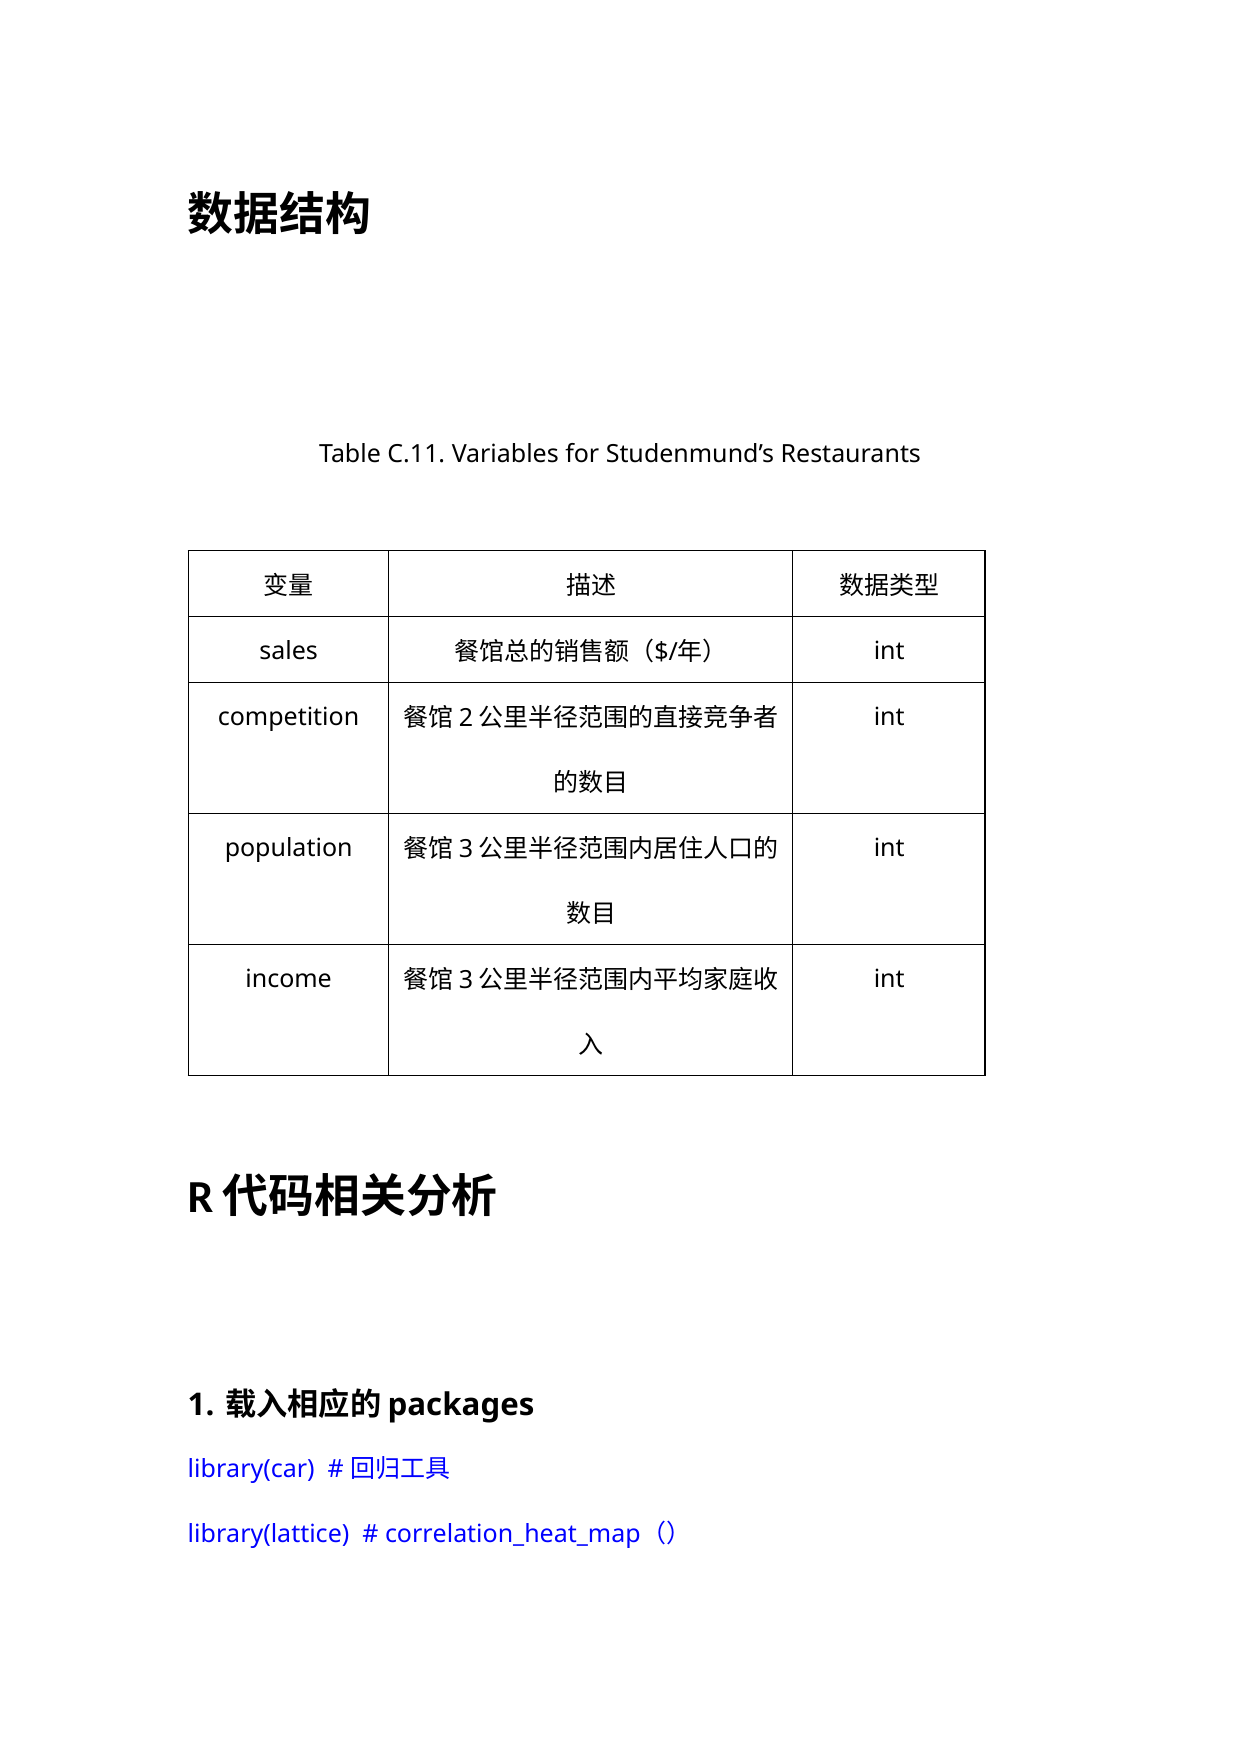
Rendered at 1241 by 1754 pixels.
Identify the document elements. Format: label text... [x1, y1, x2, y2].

table_cell 餐馆总的销售额（$/年） [389, 617, 792, 682]
table_cell 餐馆3公里半径范围内居住人口的数目 [389, 814, 792, 944]
text library(lattice) # correlation_heat_map（） [187, 1499, 1053, 1564]
table_cell sales [189, 617, 388, 682]
table_cell int [793, 814, 984, 944]
subtitle R代码相关分析 [187, 1144, 1053, 1242]
table_cell int [793, 683, 984, 813]
list 载入相应的packages [187, 1369, 1053, 1434]
table_cell int [793, 617, 984, 682]
table_cell 餐馆3公里半径范围内平均家庭收入 [389, 945, 792, 1075]
table_cell competition [189, 683, 388, 813]
table_cell income [189, 945, 388, 1075]
table_cell population [189, 814, 388, 944]
table_cell int [793, 945, 984, 1075]
table_header 数据类型 [793, 551, 984, 616]
text Table C.11. Variables for Studenmund’s Restaurants [187, 420, 1053, 485]
table_header 描述 [389, 551, 792, 616]
subtitle 数据结构 [187, 162, 1053, 259]
table_cell 餐馆2公里半径范围的直接竞争者的数目 [389, 683, 792, 813]
text library(car) # 回归工具 [187, 1434, 1053, 1499]
table_header 变量 [189, 551, 388, 616]
